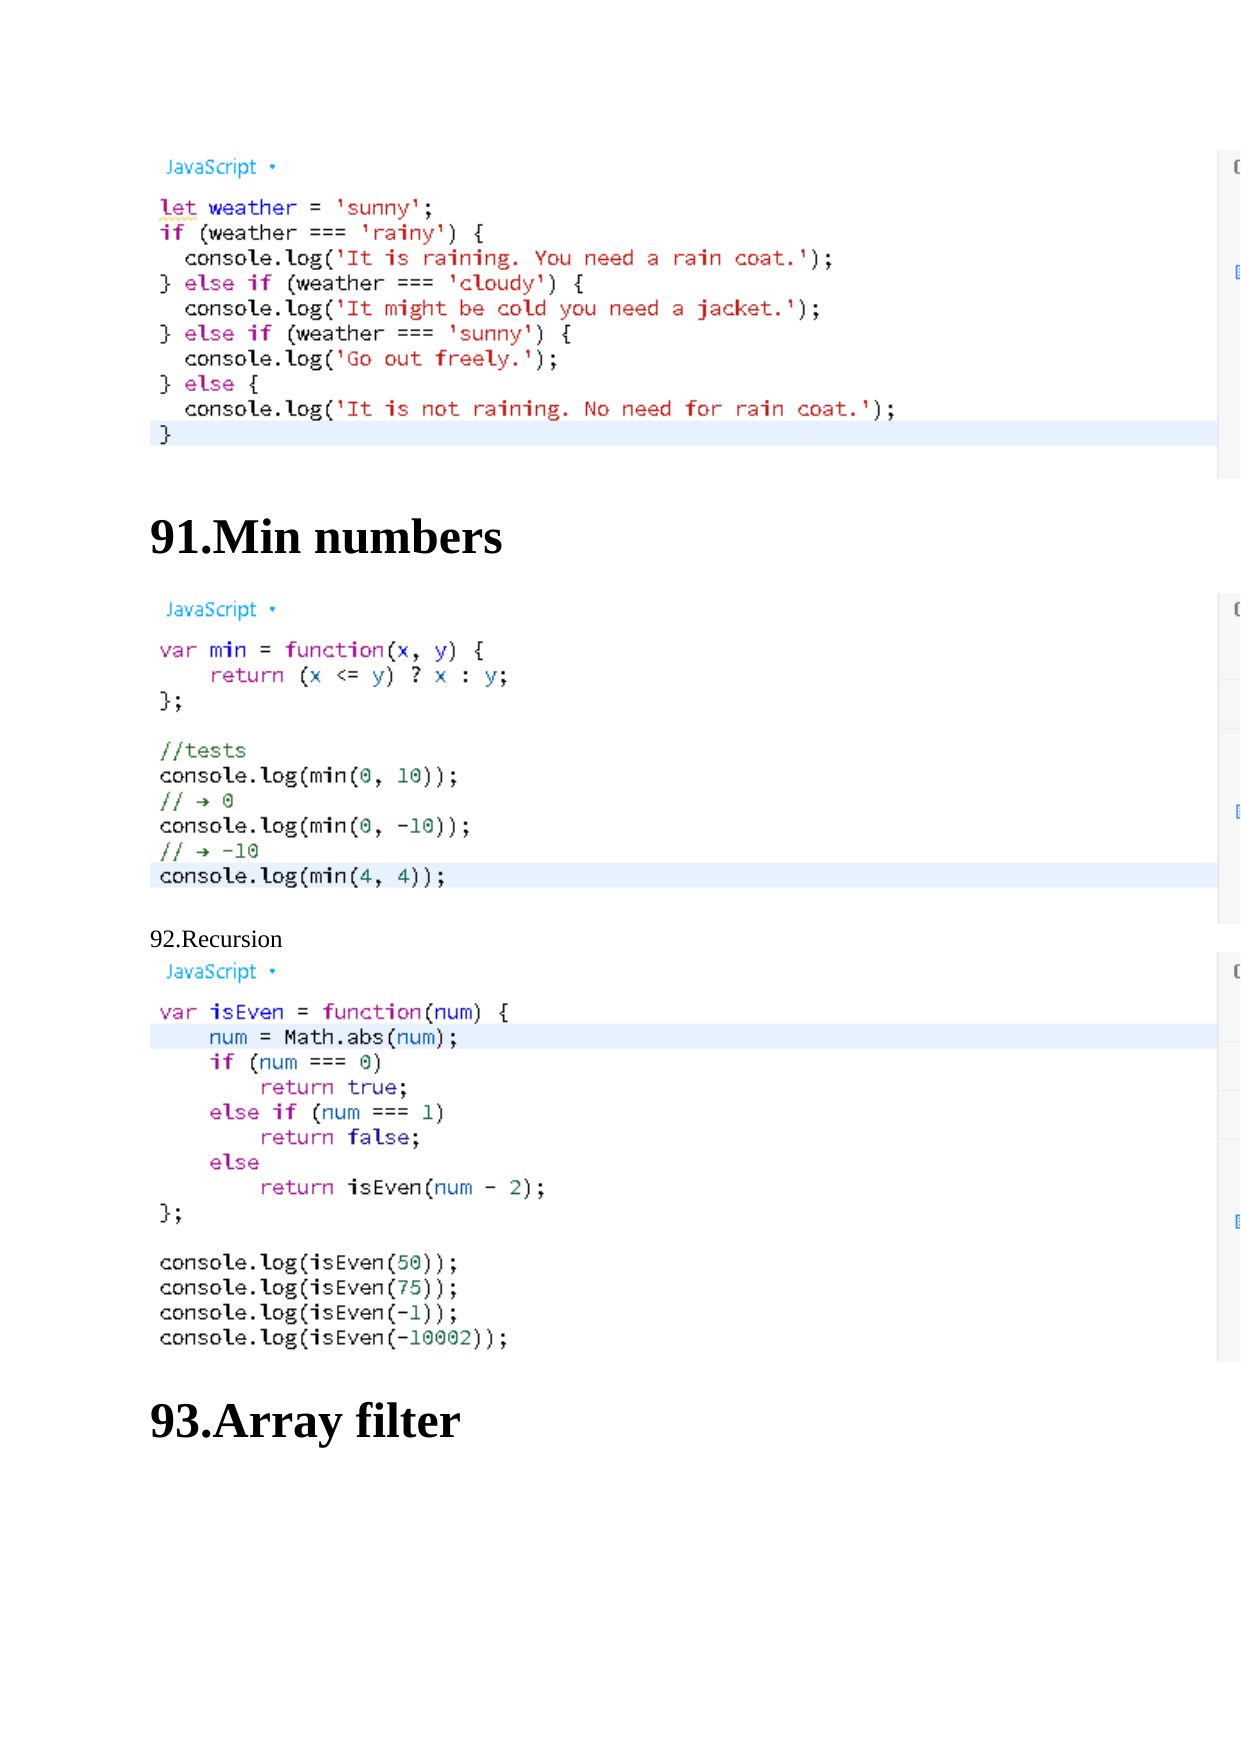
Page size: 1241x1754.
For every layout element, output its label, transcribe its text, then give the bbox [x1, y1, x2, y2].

text 93.Array filter [150, 1391, 1090, 1448]
picture [150, 593, 1241, 924]
picture [150, 150, 1241, 479]
text 92.Recursion [150, 924, 1090, 952]
text 91.Min numbers [150, 507, 1090, 565]
picture [150, 952, 1241, 1362]
